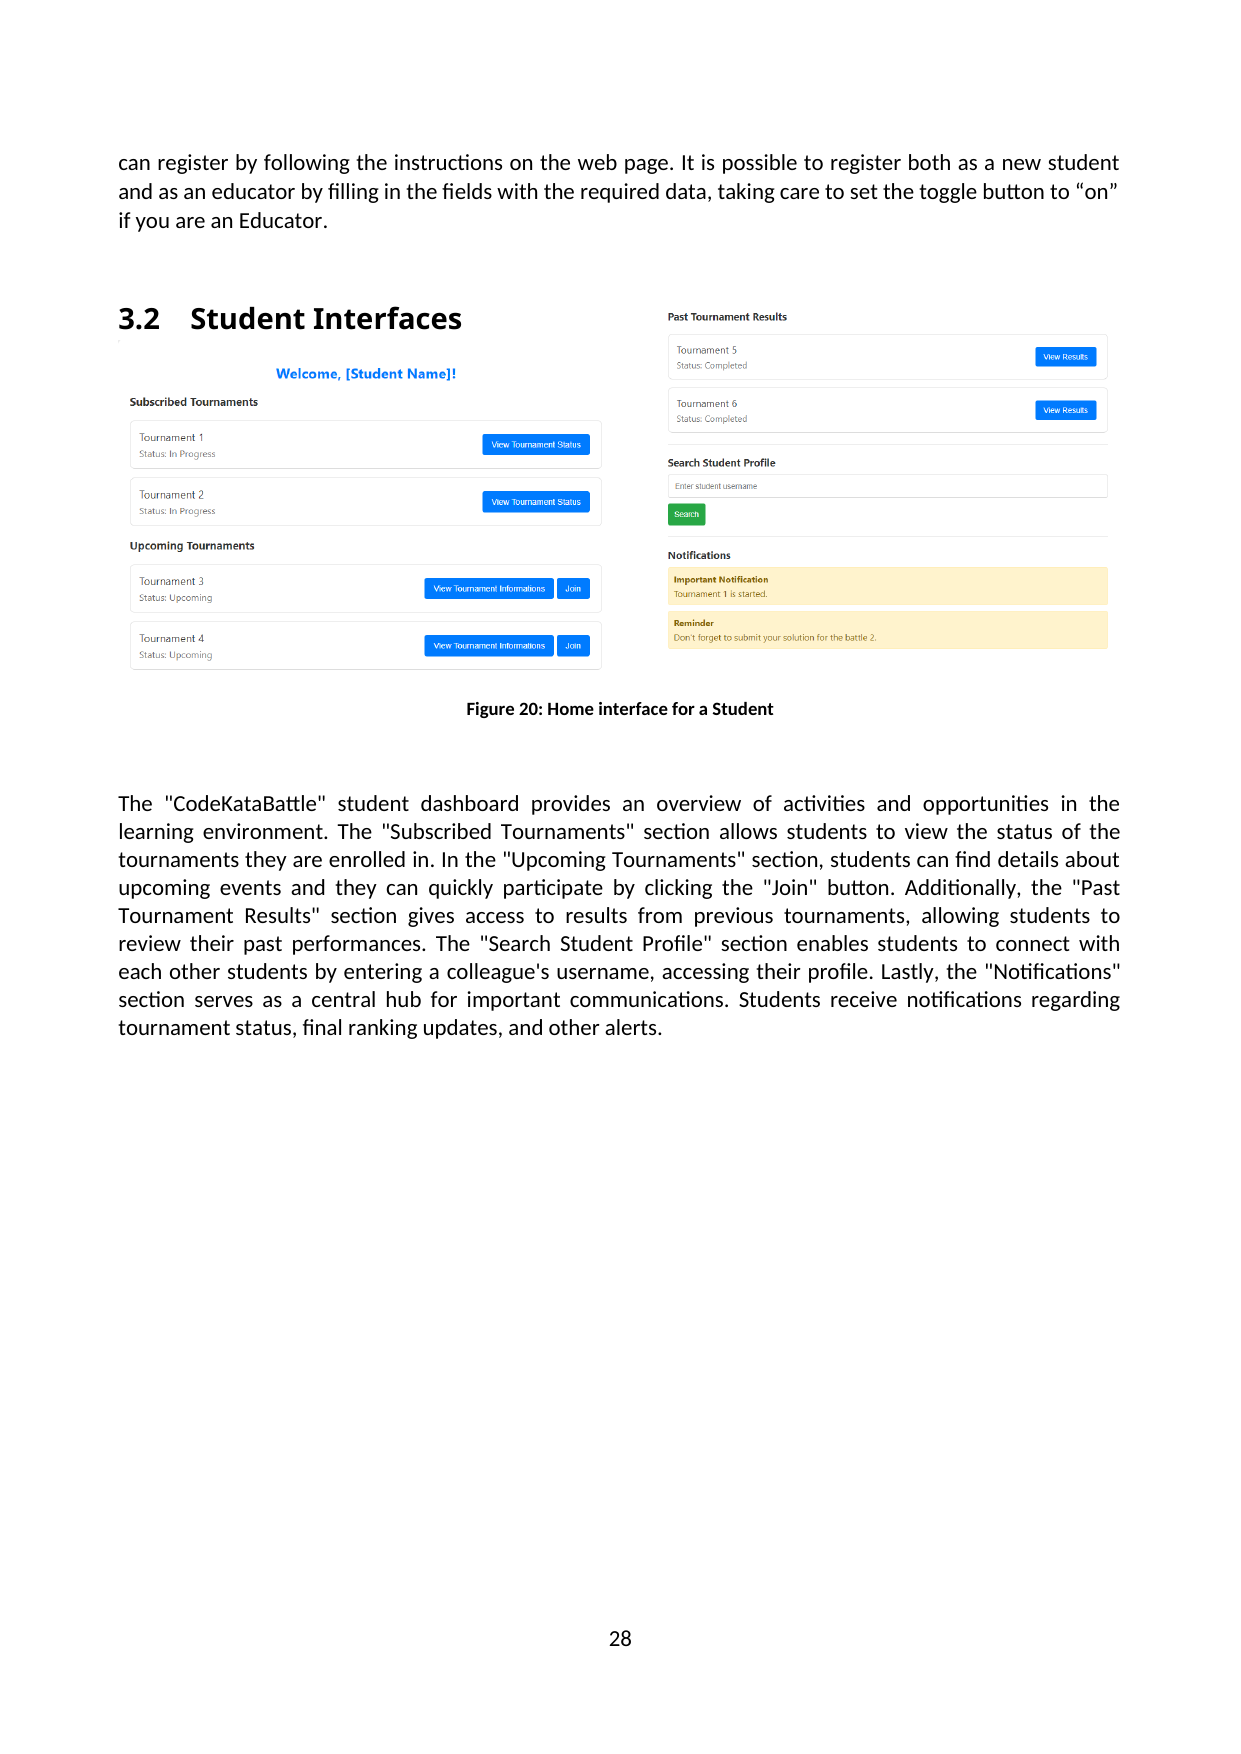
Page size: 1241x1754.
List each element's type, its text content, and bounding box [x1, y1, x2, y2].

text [118, 148, 1122, 234]
picture [118, 340, 612, 679]
picture [659, 338, 1117, 654]
text The "CodeKataBattle" student dashboard provides an overview of activities and opportunities in the learning environment. The "Subscribed Tournaments" section allows students to view the status of the tournaments they are enrolled in. In the "Upcoming Tournaments" section, students can find details about upcoming events and they can quickly participate by clicking the "Join" button. Additionally, the "Past Tournament Results" section gives access to results from previous tournaments, allowing students to review their past performances. The "Search Student Profile" section enables students to connect with each other students by entering a colleague's username, accessing their profile. Lastly, the "Notifications" section serves as a central hub for important communications. Students receive notifications regarding tournament status, final ranking updates, and other alerts. [118, 789, 1122, 1041]
subtitle 3.2 Student Interfaces [118, 298, 1122, 338]
